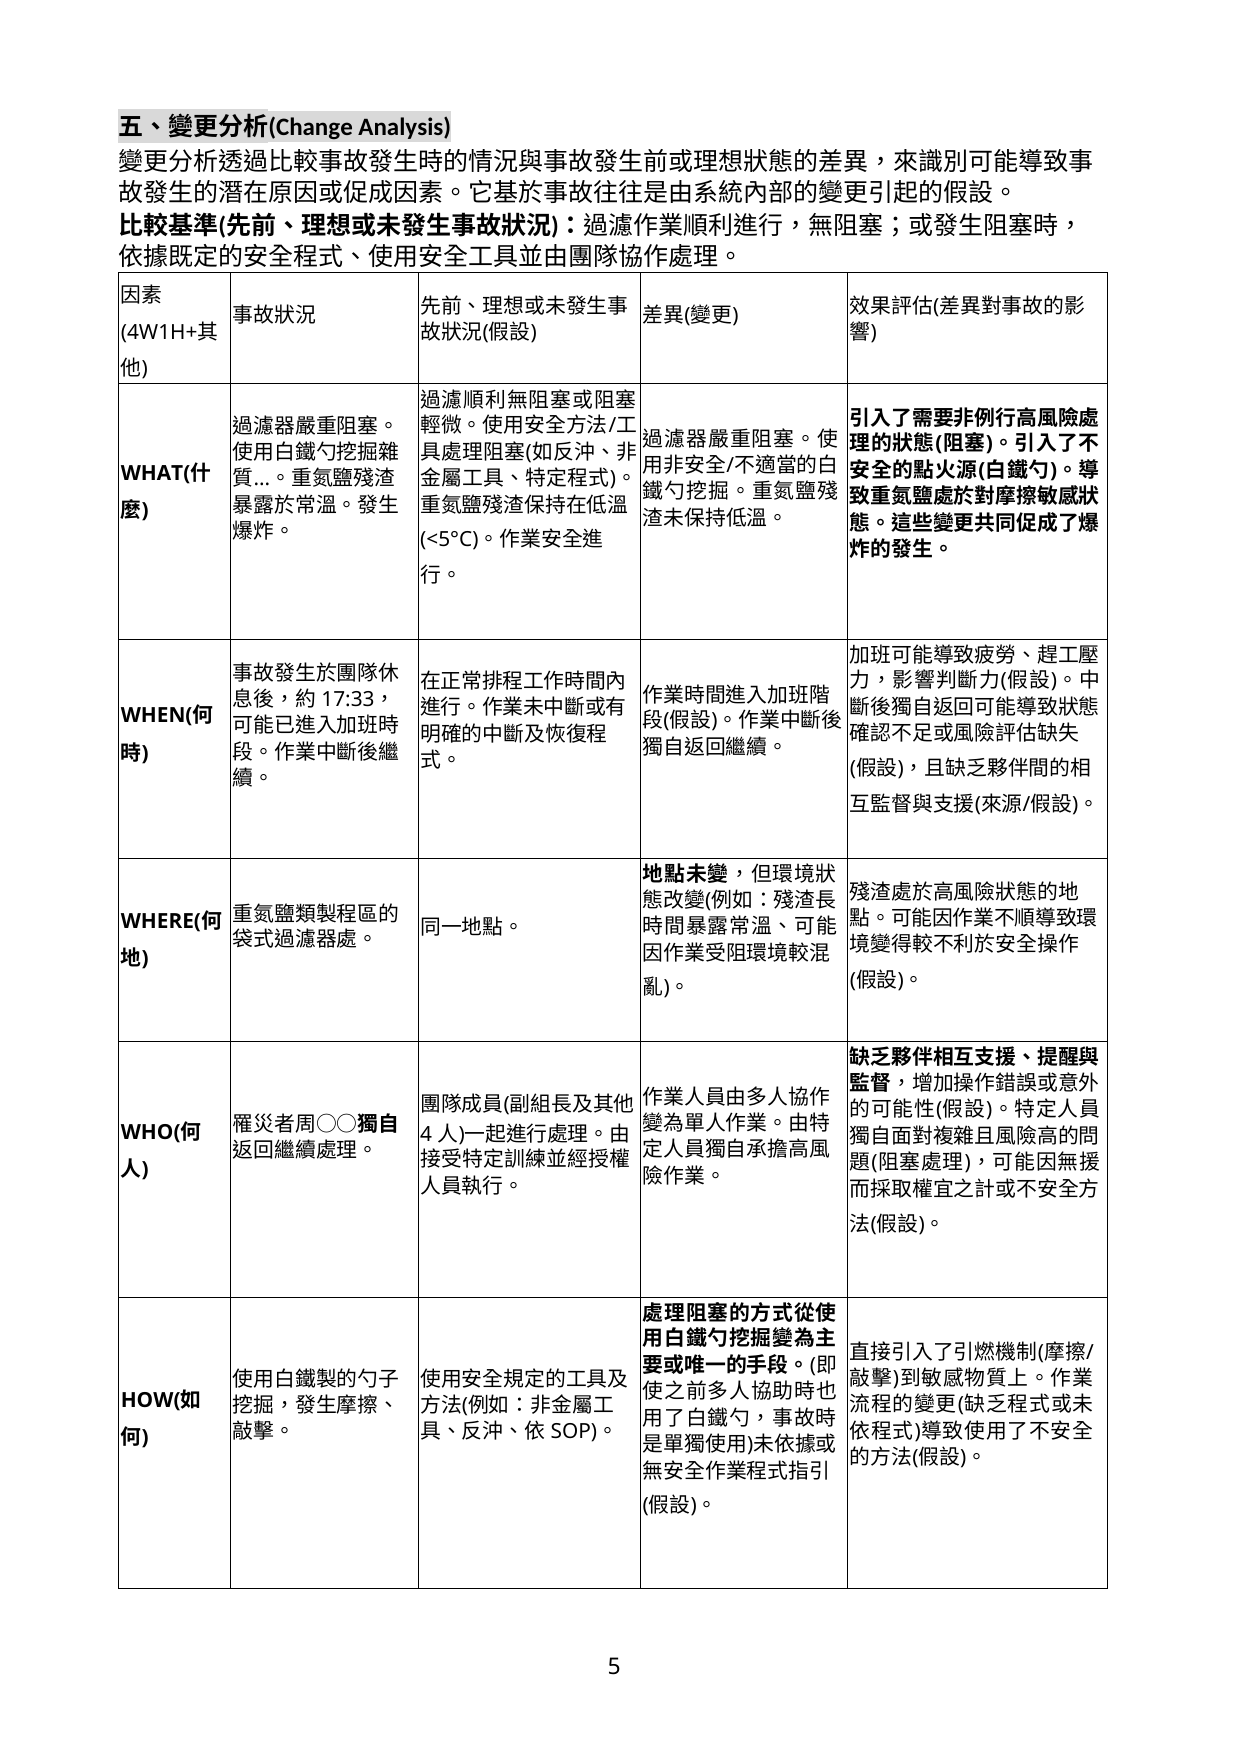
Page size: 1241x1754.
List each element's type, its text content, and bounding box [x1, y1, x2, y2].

table_cell 地點未變，但環境狀態改變(例如：殘渣長時間暴露常溫、可能因作業受阻環境較混 亂)。 [641, 859, 847, 1041]
table_cell 殘渣處於高風險狀態的地 點。可能因作業不順導致環境變得較不利於安全操作 (假設)。 [848, 859, 1107, 1041]
table_cell 罹災者周○○獨自返回繼續處理。 [231, 1042, 418, 1297]
table_header 因素 (4W1H+其 他) [119, 273, 230, 383]
table_header 事故狀況 [231, 273, 418, 383]
table_cell 重氮鹽類製程區的袋式過濾器處。 [231, 859, 418, 1041]
table_cell 作業人員由多人協作變為單人作業。由特定人員獨自承擔高風險作業。 [641, 1042, 847, 1297]
table_cell 處理阻塞的方式從使用白鐵勺挖掘變為主要或唯一的手段。(即使之前多人協助時也用了白鐵勺，事故時是單獨使用)未依據或無安全作業程式指引 (假設)。 [641, 1298, 847, 1588]
table_cell 加班可能導致疲勞、趕工壓力，影響判斷力(假設)。中斷後獨自返回可能導致狀態確認不足或風險評估缺失 (假設)，且缺乏夥伴間的相 互監督與支援(來源/假設)。 [848, 640, 1107, 858]
table_cell WHO(何 人) [119, 1042, 230, 1297]
table_header 差異(變更) [641, 273, 847, 383]
table_cell WHAT(什 麼) [119, 384, 230, 639]
table_cell 缺乏夥伴相互支援、提醒與監督，增加操作錯誤或意外的可能性(假設)。特定人員獨自面對複雜且風險高的問題(阻塞處理)，可能因無援而採取權宜之計或不安全方 法(假設)。 [848, 1042, 1107, 1297]
table_cell 過濾器嚴重阻塞。使用非安全/不適當的白鐵勺挖掘。重氮鹽殘渣未保持低溫。 [641, 384, 847, 639]
table_cell 直接引入了引燃機制(摩擦/ 敲擊)到敏感物質上。作業流程的變更(缺乏程式或未依程式)導致使用了不安全的方法(假設)。 [848, 1298, 1107, 1588]
table_cell 在正常排程工作時間內進行。作業未中斷或有明確的中斷及恢復程 式。 [419, 640, 640, 858]
table_cell 過濾器嚴重阻塞。使用白鐵勺挖掘雜質...。重氮鹽殘渣暴露於常溫。發生爆炸。 [231, 384, 418, 639]
table_header 先前、理想或未發生事故狀況(假設) [419, 273, 640, 383]
table_cell 使用安全規定的工具及方法(例如：非金屬工具、反沖、依 SOP)。 [419, 1298, 640, 1588]
table_cell WHERE(何 地) [119, 859, 230, 1041]
table_cell 同一地點。 [419, 859, 640, 1041]
table_cell 團隊成員(副組長及其他 4 人)一起進行處理。由接受特定訓練並經授權人員執行。 [419, 1042, 640, 1297]
table_cell WHEN(何 時) [119, 640, 230, 858]
table_header 效果評估(差異對事故的影響) [848, 273, 1107, 383]
table_cell HOW(如 何) [119, 1298, 230, 1588]
text 變更分析透過比較事故發生時的情況與事故發生前或理想狀態的差異，來識別可能導致事故發生的潛在原因或促成因素。它基於事故往往是由系統內部的變更引起的假設。 [118, 145, 1093, 209]
subtitle 五、變更分析(Change Analysis) [118, 100, 1119, 144]
text 比較基準(先前、理想或未發生事故狀況)：過濾作業順利進行，無阻塞；或發生阻塞時， 依據既定的安全程式、使用安全工具並由團隊協作處理。 [118, 209, 1084, 272]
table_cell 事故發生於團隊休息後，約 17:33，可能已進入加班時 段。作業中斷後繼續。 [231, 640, 418, 858]
table_cell 使用白鐵製的勺子挖掘，發生摩擦、敲擊。 [231, 1298, 418, 1588]
table_cell 引入了需要非例行高風險處理的狀態(阻塞)。引入了不安全的點火源(白鐵勺)。導致重氮鹽處於對摩擦敏感狀態。這些變更共同促成了爆炸的發生。 [848, 384, 1107, 639]
table_cell 作業時間進入加班階段(假設)。作業中斷後獨自返回繼續。 [641, 640, 847, 858]
table_cell 過濾順利無阻塞或阻塞輕微。使用安全方法/工具處理阻塞(如反沖、非金屬工具、特定程式)。重氮鹽殘渣保持在低溫 (<5°C)。作業安全進 行。 [419, 384, 640, 639]
